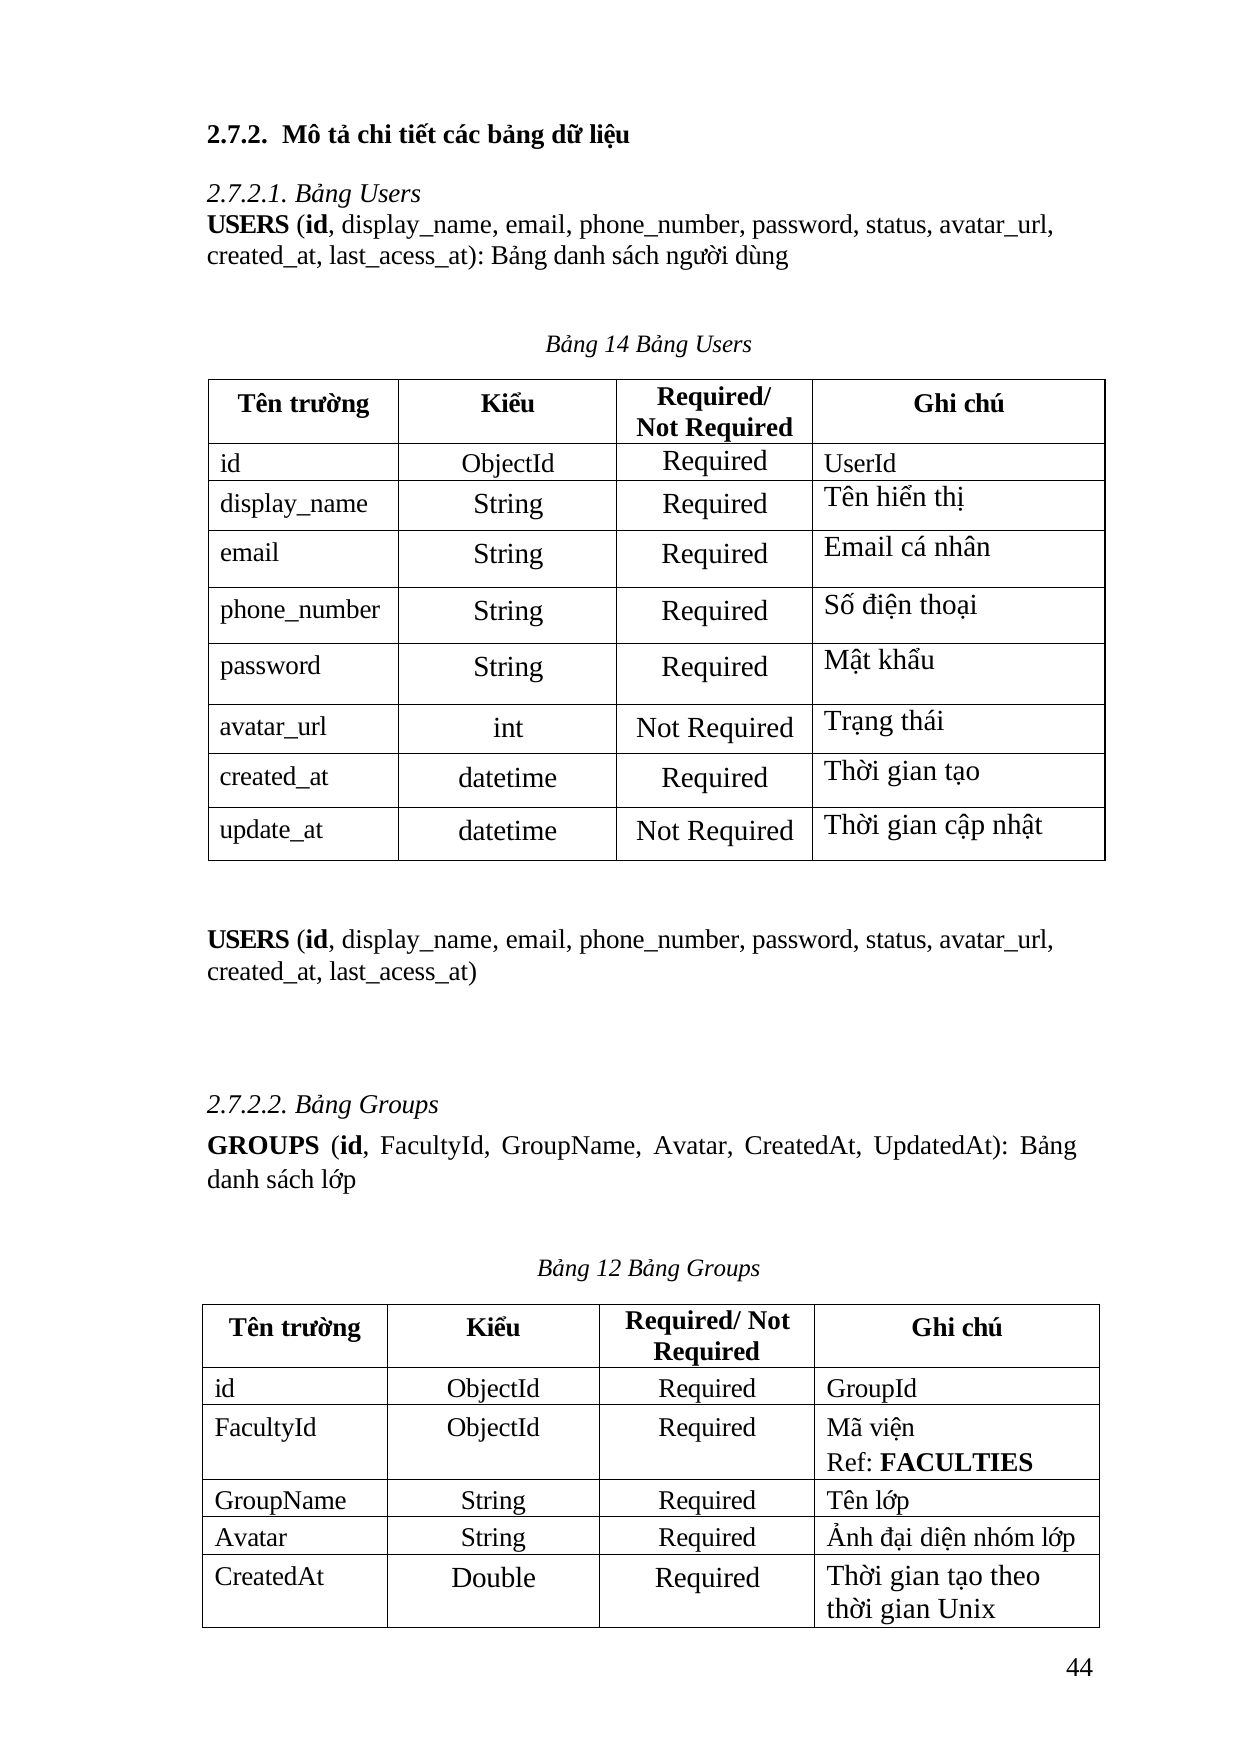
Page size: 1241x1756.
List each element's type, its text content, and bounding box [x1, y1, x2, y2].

table_cell Required [617, 444, 812, 480]
text USERS (id, display_name, email, phone_number, password, status, avatar_url, created_at, last_acess_at) [207, 924, 1171, 986]
table_cell ObjectId [388, 1405, 599, 1479]
table_header Required/ Not Required [617, 380, 812, 443]
table_cell display_name [209, 481, 398, 530]
text USERS (id, display_name, email, phone_number, password, status, avatar_url, created_at, last_acess_at): Bảng danh sách người dùng [207, 208, 1171, 270]
table_cell String [399, 644, 616, 703]
table_cell Not Required [617, 705, 812, 753]
table_cell Required [617, 588, 812, 642]
table_cell email [209, 531, 398, 587]
table_cell Mật khẩu [813, 644, 1104, 703]
table_header Kiểu [399, 380, 616, 443]
table_cell UserId [813, 444, 1104, 480]
table_cell created_at [209, 754, 398, 807]
table_cell Tên hiển thị [813, 481, 1104, 530]
table_cell password [209, 644, 398, 703]
text GROUPS (id, FacultyId, GroupName, Avatar, CreatedAt, UpdatedAt): Bảng danh sách lớp [207, 1129, 1099, 1194]
table_cell String [399, 481, 616, 530]
table_cell datetime [399, 754, 616, 807]
table_cell String [388, 1517, 599, 1553]
text Bảng 12 Bảng Groups [311, 1253, 988, 1282]
table_cell String [399, 588, 616, 642]
list Bảng Groups [207, 1088, 1171, 1120]
table_cell Thời gian cập nhật [813, 808, 1104, 860]
table_cell phone_number [209, 588, 398, 642]
table_cell avatar_url [209, 705, 398, 753]
table_cell Trạng thái [813, 705, 1104, 753]
table_cell CreatedAt [203, 1555, 387, 1627]
table_cell Thời gian tạo theo thời gian Unix [815, 1555, 1099, 1627]
table_cell id [203, 1368, 387, 1404]
table_header Tên trường [203, 1305, 387, 1367]
table_header Ghi chú [813, 380, 1104, 443]
table_cell Required [600, 1480, 814, 1516]
table_cell id [209, 444, 398, 480]
table_cell Tên lớp [815, 1480, 1099, 1516]
table_cell GroupId [815, 1368, 1099, 1404]
table_cell update_at [209, 808, 398, 860]
table_cell Required [617, 531, 812, 587]
table_header Required/ Not Required [600, 1305, 814, 1367]
table_cell datetime [399, 808, 616, 860]
text Bảng 14 Bảng Users [311, 329, 988, 358]
table_cell FacultyId [203, 1405, 387, 1479]
table_cell Avatar [203, 1517, 387, 1553]
table_cell String [399, 531, 616, 587]
table_cell Required [617, 754, 812, 807]
table_cell Required [617, 644, 812, 703]
table_cell Not Required [617, 808, 812, 860]
table_cell int [399, 705, 616, 753]
table_cell Thời gian tạo [813, 754, 1104, 807]
table_cell ObjectId [399, 444, 616, 480]
table_cell Ảnh đại diện nhóm lớp [815, 1517, 1099, 1553]
table_cell Email cá nhân [813, 531, 1104, 587]
table_cell Mã viện Ref: FACULTIES [815, 1405, 1099, 1479]
table_cell Required [600, 1368, 814, 1404]
table_cell Required [617, 481, 812, 530]
table_header Kiểu [388, 1305, 599, 1367]
table_cell String [388, 1480, 599, 1516]
list Bảng Users [207, 177, 1171, 208]
table_cell Số điện thoại [813, 588, 1104, 642]
table_header Tên trường [209, 380, 398, 443]
table_cell ObjectId [388, 1368, 599, 1404]
subtitle Mô tả chi tiết các bảng dữ liệu [207, 118, 1171, 149]
table_cell GroupName [203, 1480, 387, 1516]
table_cell Double [388, 1555, 599, 1627]
table_cell Required [600, 1517, 814, 1553]
table_cell Required [600, 1405, 814, 1479]
table_header Ghi chú [815, 1305, 1099, 1367]
table_cell Required [600, 1555, 814, 1627]
